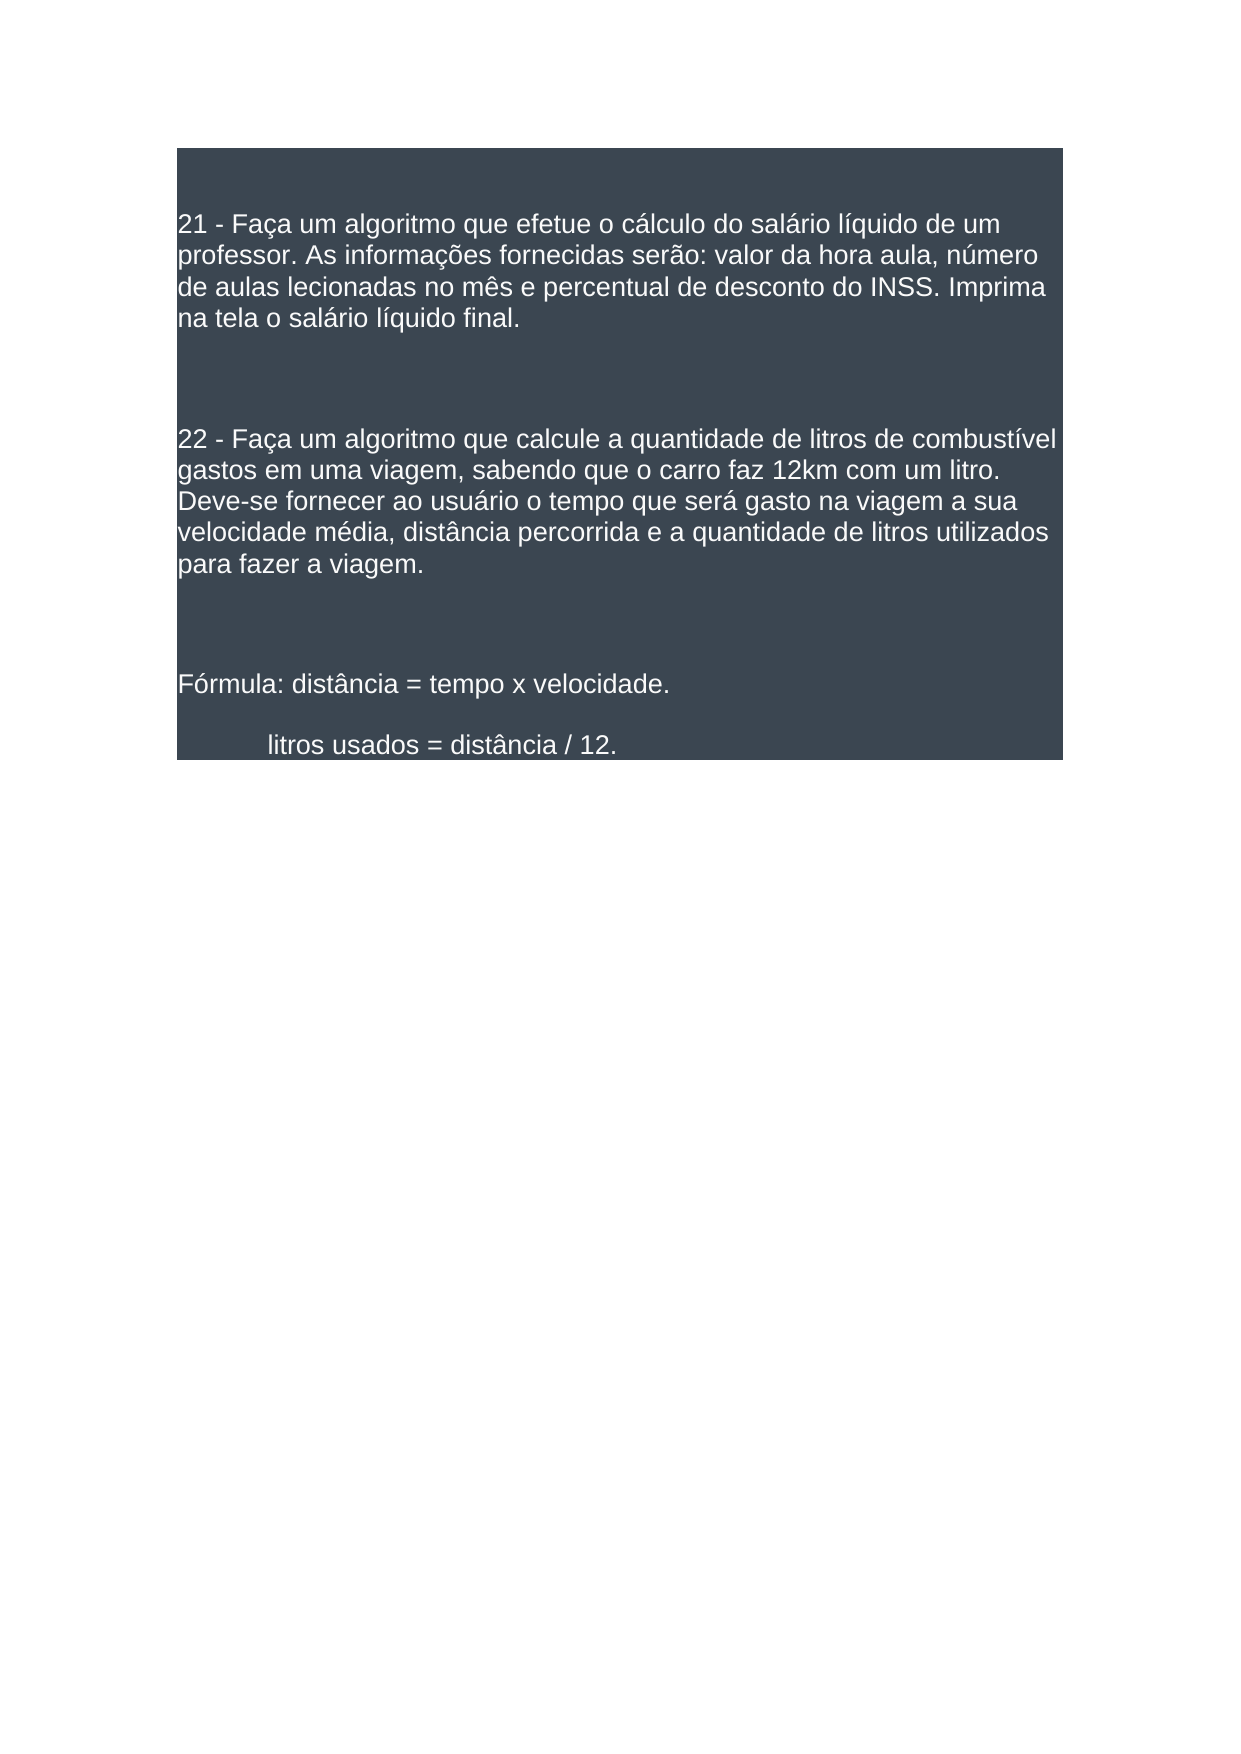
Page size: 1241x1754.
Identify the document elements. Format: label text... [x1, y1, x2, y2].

text 21 - Faça um algoritmo que efetue o cálculo do salário líquido de um professor. As informações fornecidas serão: valor da hora aula, número de aulas lecionadas no mês e percentual de desconto do INSS. Imprima na tela o salário líquido final. [177, 208, 1063, 333]
text Fórmula: distância = tempo x velocidade. [177, 668, 1063, 700]
text 22 - Faça um algoritmo que calcule a quantidade de litros de combustível gastos em uma viagem, sabendo que o carro faz 12km com um litro. Deve-se fornecer ao usuário o tempo que será gasto na viagem a sua velocidade média, distância percorrida e a quantidade de litros utilizados para fazer a viagem. [177, 423, 1063, 579]
text litros usados = distância / 12. [177, 729, 1063, 760]
